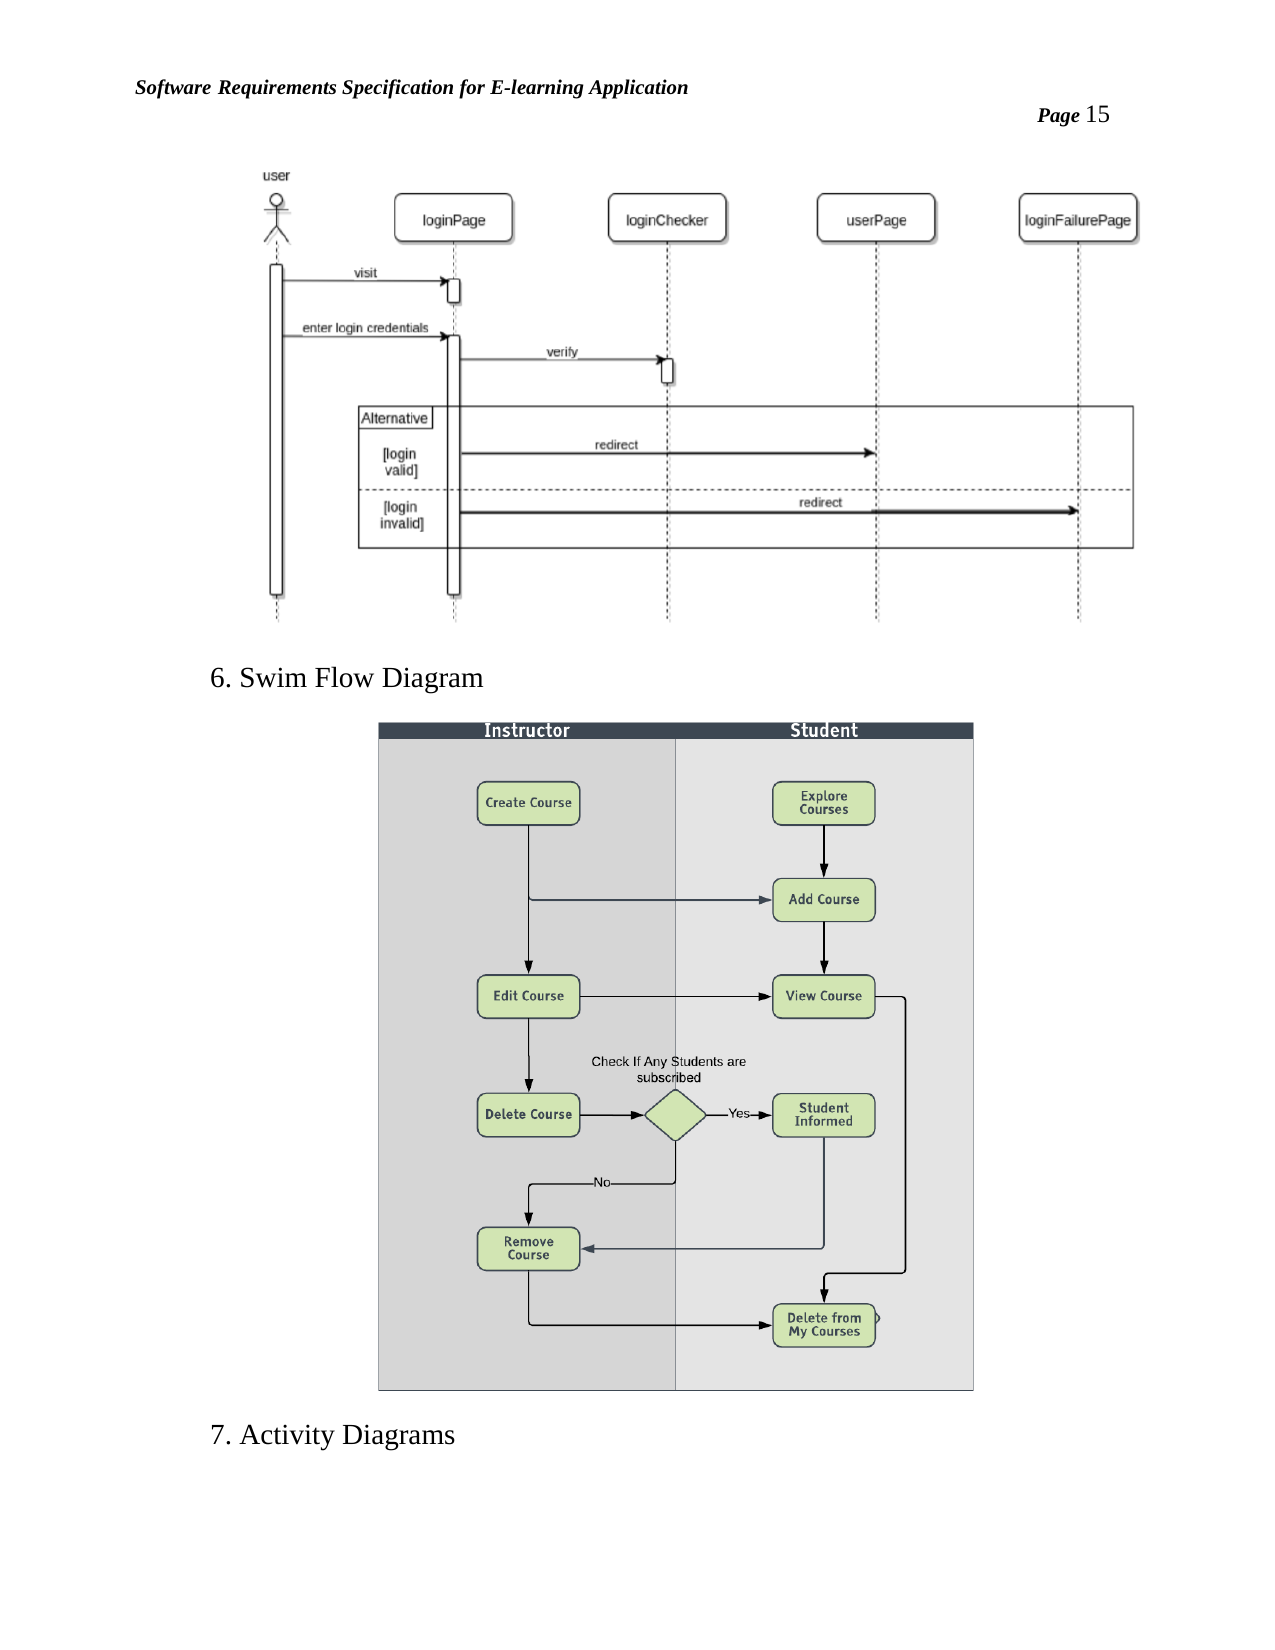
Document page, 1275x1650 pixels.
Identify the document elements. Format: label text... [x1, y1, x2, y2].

text 6. Swim Flow Diagram [135, 660, 1140, 694]
picture [375, 718, 975, 1393]
picture [210, 150, 1215, 636]
text 7. Activity Diagrams [135, 1417, 1140, 1451]
